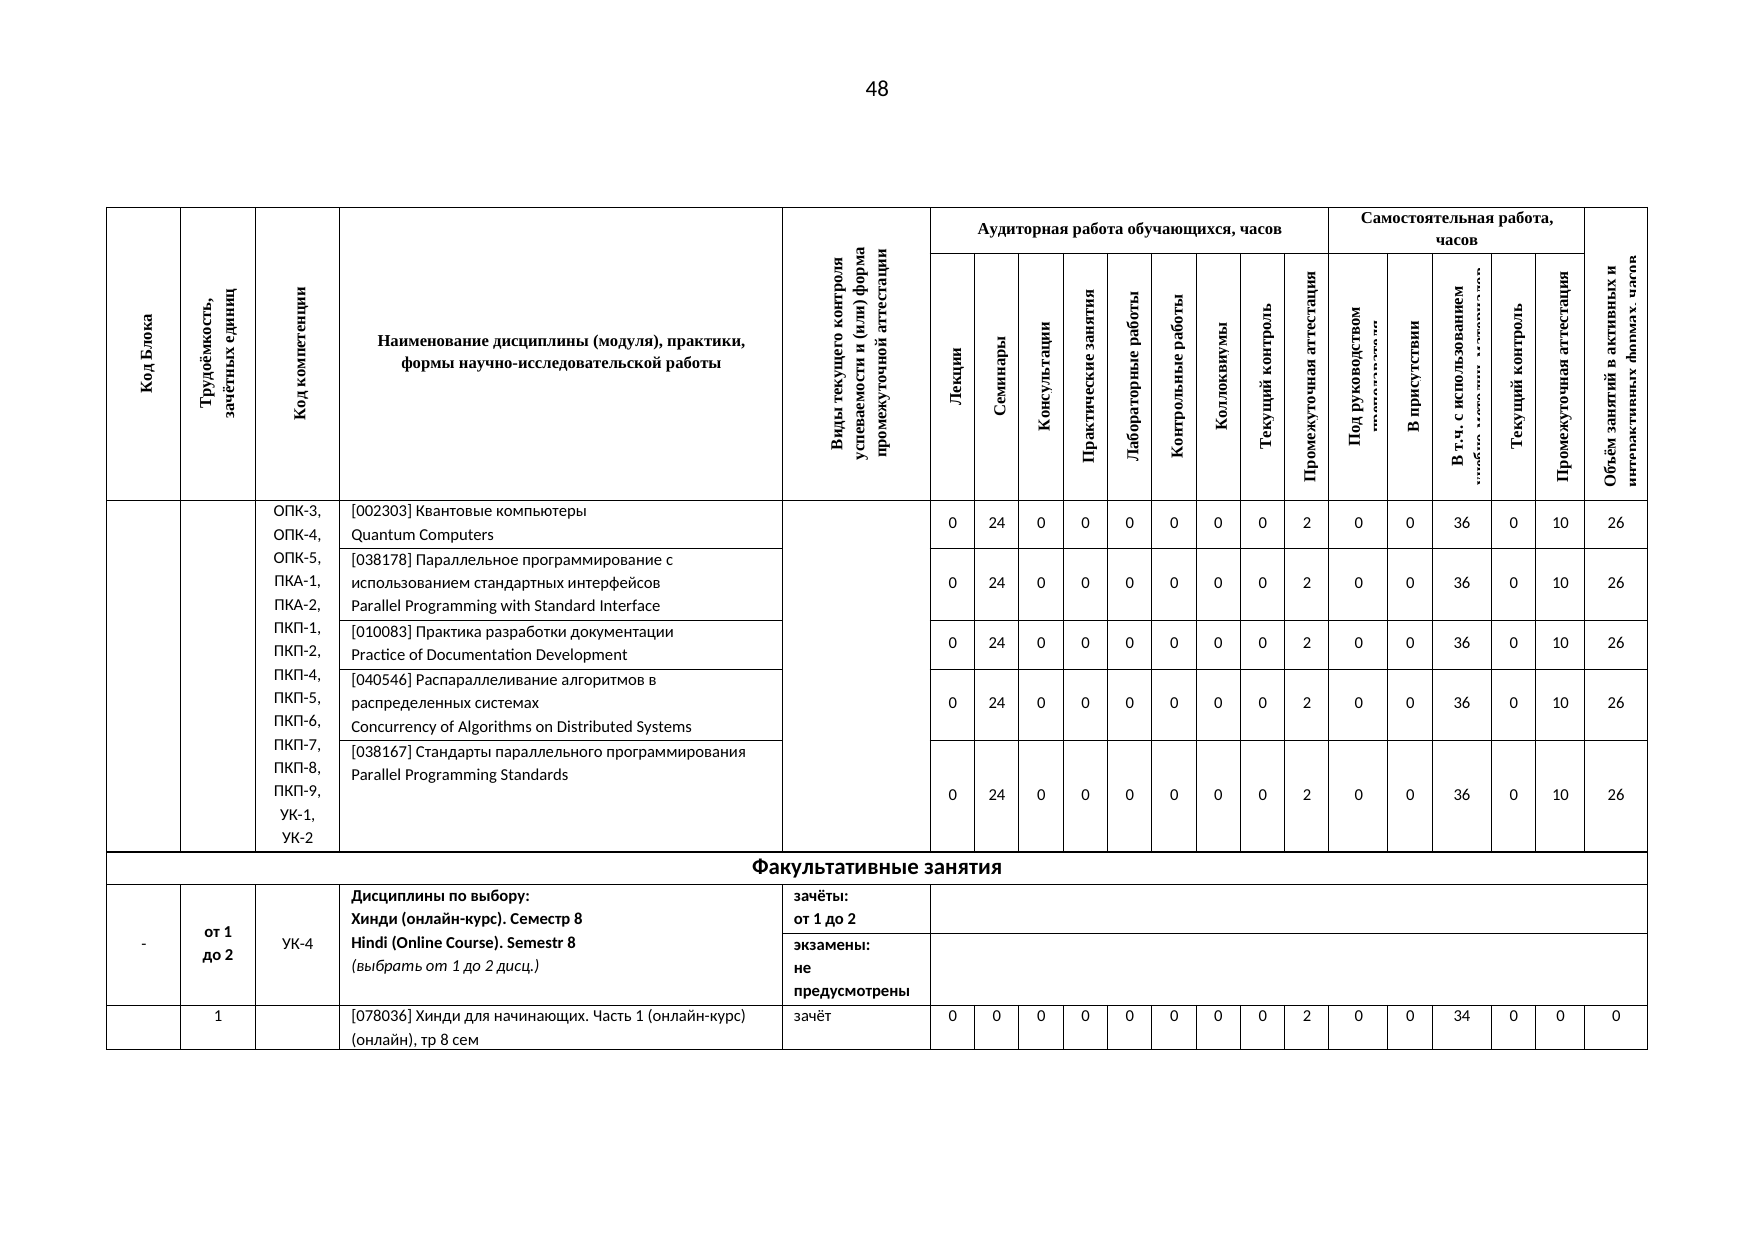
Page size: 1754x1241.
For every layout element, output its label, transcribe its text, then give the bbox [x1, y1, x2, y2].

table_header Код Блока [107, 208, 180, 499]
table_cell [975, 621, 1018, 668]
table_cell Текущий контроль [1241, 254, 1284, 499]
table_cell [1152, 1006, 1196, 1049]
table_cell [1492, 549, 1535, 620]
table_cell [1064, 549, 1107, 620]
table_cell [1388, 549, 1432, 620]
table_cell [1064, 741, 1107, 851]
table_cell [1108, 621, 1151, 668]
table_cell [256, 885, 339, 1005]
table_cell Семинары [975, 254, 1018, 499]
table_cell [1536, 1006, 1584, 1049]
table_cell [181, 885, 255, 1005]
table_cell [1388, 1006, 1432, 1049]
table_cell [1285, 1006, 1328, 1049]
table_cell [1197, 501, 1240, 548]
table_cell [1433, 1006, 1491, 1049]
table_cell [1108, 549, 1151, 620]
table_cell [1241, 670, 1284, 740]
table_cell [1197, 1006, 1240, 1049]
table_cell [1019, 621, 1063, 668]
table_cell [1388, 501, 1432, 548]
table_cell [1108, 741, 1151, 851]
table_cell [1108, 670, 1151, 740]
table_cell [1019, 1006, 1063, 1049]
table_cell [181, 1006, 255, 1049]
table_header Наименование дисциплины (модуля), практики, формы научно-исследовательской работы [340, 208, 782, 499]
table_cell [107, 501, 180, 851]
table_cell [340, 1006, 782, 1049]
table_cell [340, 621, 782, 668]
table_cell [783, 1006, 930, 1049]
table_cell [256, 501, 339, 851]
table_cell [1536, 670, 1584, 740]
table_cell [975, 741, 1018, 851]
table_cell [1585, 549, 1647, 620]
table_cell Промежуточная аттестация [1285, 254, 1328, 499]
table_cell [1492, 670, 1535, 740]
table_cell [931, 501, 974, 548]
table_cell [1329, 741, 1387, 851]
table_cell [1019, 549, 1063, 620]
table_cell Коллоквиумы [1197, 254, 1240, 499]
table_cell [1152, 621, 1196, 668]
table_header Код компетенции [256, 208, 339, 499]
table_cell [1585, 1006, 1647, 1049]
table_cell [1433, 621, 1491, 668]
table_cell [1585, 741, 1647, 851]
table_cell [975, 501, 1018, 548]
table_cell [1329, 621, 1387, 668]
table_cell Текущий контроль [1492, 254, 1535, 499]
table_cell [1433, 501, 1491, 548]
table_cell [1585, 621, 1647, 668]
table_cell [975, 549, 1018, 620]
table_cell Контрольные работы [1152, 254, 1196, 499]
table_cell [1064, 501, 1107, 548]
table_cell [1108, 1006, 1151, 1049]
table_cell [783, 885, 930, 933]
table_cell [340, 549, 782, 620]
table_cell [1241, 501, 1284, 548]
table_header Аудиторная работа обучающихся, часов [931, 208, 1328, 253]
table_header Объём занятий в активных и интерактивных формах, часов [1585, 208, 1647, 499]
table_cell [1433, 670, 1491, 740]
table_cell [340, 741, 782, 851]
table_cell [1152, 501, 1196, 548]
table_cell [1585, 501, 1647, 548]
table_cell Лабораторные работы [1108, 254, 1151, 499]
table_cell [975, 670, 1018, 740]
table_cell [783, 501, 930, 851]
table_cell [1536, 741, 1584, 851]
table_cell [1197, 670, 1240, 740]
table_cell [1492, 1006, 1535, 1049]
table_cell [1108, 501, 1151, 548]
table_header Самостоятельная работа, часов [1329, 208, 1584, 253]
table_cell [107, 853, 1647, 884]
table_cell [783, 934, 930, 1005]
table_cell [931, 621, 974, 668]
table_cell Практические занятия [1064, 254, 1107, 499]
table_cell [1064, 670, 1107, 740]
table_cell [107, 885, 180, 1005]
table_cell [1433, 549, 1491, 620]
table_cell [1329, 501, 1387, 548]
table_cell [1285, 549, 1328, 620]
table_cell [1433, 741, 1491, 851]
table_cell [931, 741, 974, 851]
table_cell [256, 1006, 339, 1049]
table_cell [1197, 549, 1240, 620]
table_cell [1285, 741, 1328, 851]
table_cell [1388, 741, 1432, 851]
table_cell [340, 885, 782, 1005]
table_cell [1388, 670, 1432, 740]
table_cell Лекции [931, 254, 974, 499]
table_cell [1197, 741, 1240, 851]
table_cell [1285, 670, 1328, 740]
table_header Трудоёмкость, зачётных единиц [181, 208, 255, 499]
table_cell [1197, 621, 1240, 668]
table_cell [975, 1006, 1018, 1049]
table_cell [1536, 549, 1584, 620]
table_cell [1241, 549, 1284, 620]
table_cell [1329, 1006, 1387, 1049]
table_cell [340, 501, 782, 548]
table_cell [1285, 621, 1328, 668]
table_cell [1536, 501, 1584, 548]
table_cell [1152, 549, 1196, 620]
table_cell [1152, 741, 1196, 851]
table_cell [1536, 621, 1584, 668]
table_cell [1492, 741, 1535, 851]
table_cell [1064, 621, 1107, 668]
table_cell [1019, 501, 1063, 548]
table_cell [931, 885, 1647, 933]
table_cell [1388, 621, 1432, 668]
table_cell Под руководством преподавателя [1329, 254, 1387, 499]
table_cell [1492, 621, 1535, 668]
table_header Виды текущего контроля успеваемости и (или) форма промежуточной аттестации [783, 208, 930, 499]
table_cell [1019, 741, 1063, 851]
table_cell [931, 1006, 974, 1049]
table_cell В присутствии преподавателя [1388, 254, 1432, 499]
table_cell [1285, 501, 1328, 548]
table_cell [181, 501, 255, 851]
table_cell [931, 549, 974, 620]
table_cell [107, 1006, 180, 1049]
table_cell Консультации [1019, 254, 1063, 499]
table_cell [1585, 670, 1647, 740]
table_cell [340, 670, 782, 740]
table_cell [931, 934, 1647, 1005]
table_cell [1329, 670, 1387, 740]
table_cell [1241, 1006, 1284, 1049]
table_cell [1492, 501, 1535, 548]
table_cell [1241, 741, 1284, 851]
table_cell Промежуточная аттестация [1536, 254, 1584, 499]
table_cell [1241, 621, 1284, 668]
table_cell В т.ч. с использованием учебно-методич. материалов [1433, 254, 1491, 499]
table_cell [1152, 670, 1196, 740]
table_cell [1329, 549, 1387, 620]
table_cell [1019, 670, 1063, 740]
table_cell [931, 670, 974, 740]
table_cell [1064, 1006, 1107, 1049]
